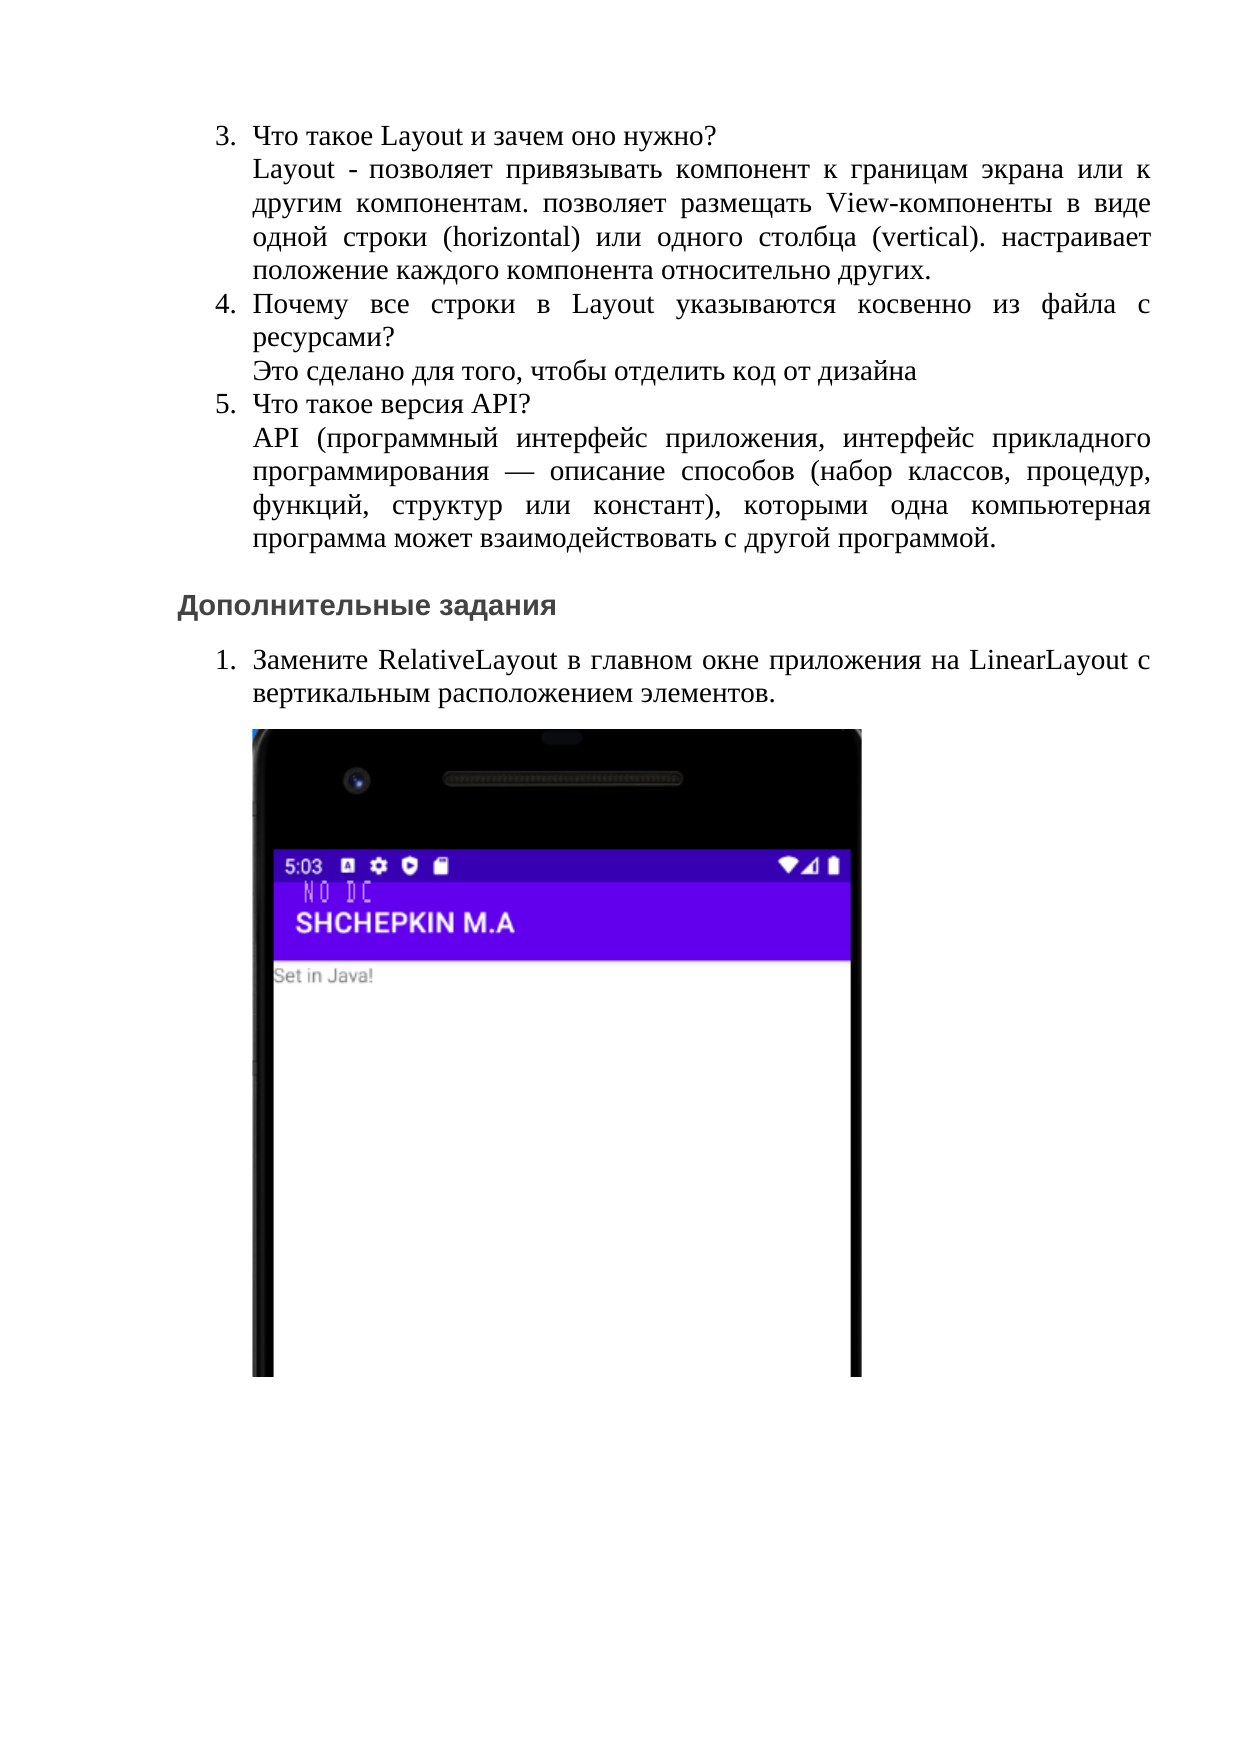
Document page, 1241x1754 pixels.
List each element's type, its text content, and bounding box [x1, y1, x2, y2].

list Почему все строки в Layout указываются косвенно из файла с ресурсами? [215, 286, 1152, 353]
list Что такое версия API? [215, 386, 1152, 420]
picture [252, 729, 862, 1377]
text Layout - позволяет привязывать компонент к границам экрана или к другим компонентам. позволяет размещать View-компоненты в виде одной строки (horizontal) или одного столбца (vertical). настраивает положение каждого компонента относительно других. [252, 152, 1152, 286]
text Это сделано для того, чтобы отделить код от дизайна [252, 353, 1152, 386]
list Что такое Layout и зачем оно нужно? [215, 118, 1152, 152]
text API (программный интерфейс приложения, интерфейс прикладного программирования — описание способов (набор классов, процедур, функций, структур или констант), которыми одна компьютерная программа может взаимодействовать с другой программой. [252, 420, 1152, 554]
list Замените RelativeLayout в главном окне приложения на LinearLayout с вертикальным расположением элементов. [215, 642, 1152, 709]
text Дополнительные задания [177, 587, 1152, 621]
